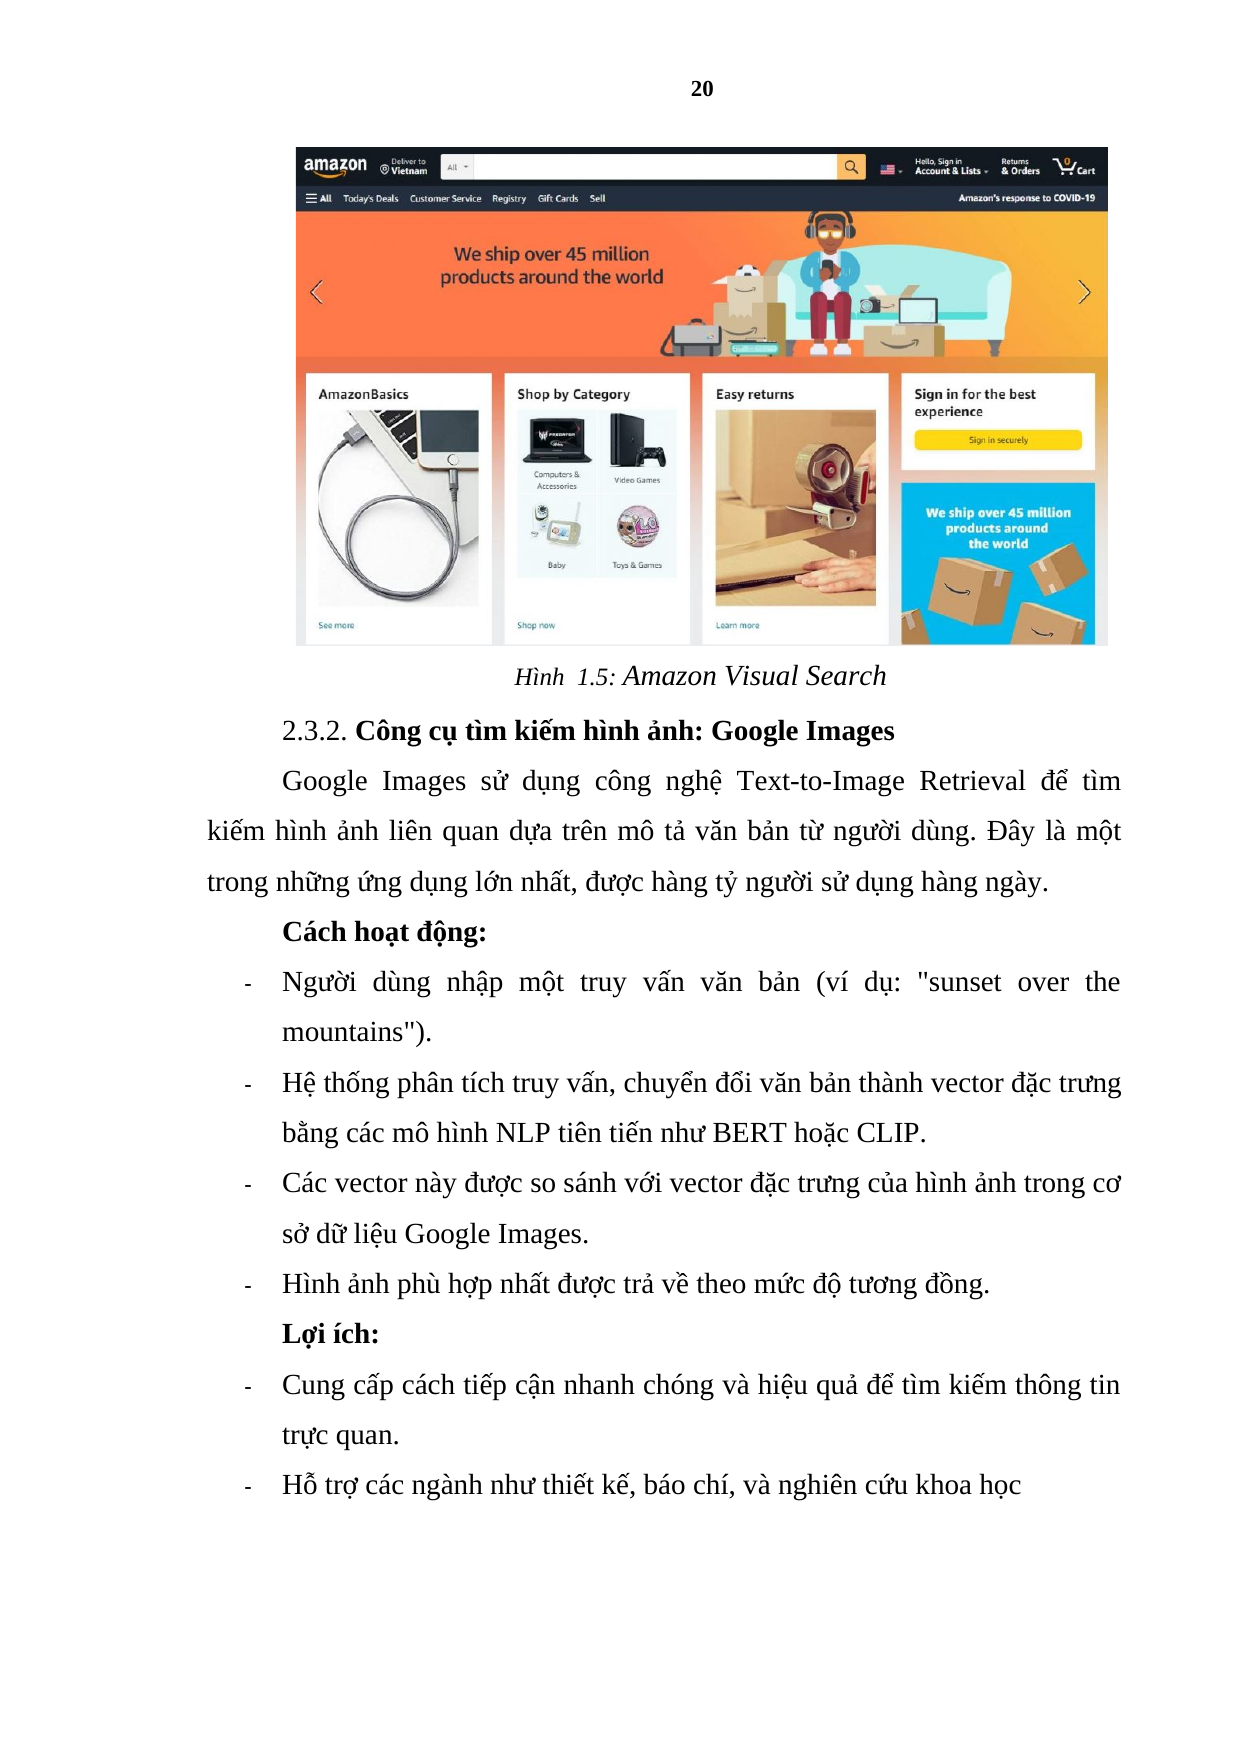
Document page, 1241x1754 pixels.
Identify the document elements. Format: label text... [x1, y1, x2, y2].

picture [295, 147, 1108, 646]
subtitle Công cụ tìm kiếm hình ảnh: Google Images [282, 713, 1122, 746]
text Lợi ích: [207, 1316, 1122, 1350]
text Cách hoạt động: [207, 914, 1122, 947]
list Hệ thống phân tích truy vấn, chuyển đổi văn bản thành vector đặc trưng bằng các mô hình NLP tiên tiến như BERT hoặc CLIP. [244, 1065, 1122, 1149]
list Hình ảnh phù hợp nhất được trả về theo mức độ tương đồng. [244, 1266, 1122, 1300]
list Cung cấp cách tiếp cận nhanh chóng và hiệu quả để tìm kiếm thông tin trực quan. [244, 1367, 1122, 1451]
list Người dùng nhập một truy vấn văn bản (ví dụ: "sunset over the mountains"). [244, 964, 1122, 1048]
list Các vector này được so sánh với vector đặc trưng của hình ảnh trong cơ sở dữ liệu Google Images. [244, 1166, 1122, 1249]
list Hỗ trợ các ngành như thiết kế, báo chí, và nghiên cứu khoa học [244, 1467, 1122, 1501]
text Google Images sử dụng công nghệ Text-to-Image Retrieval để tìm kiếm hình ảnh liên quan dựa trên mô tả văn bản từ người dùng. Đây là một trong những ứng dụng lớn nhất, được hàng tỷ người sử dụng hàng ngày. [207, 763, 1122, 897]
text Hình 1.5: Amazon Visual Search [207, 658, 1122, 692]
